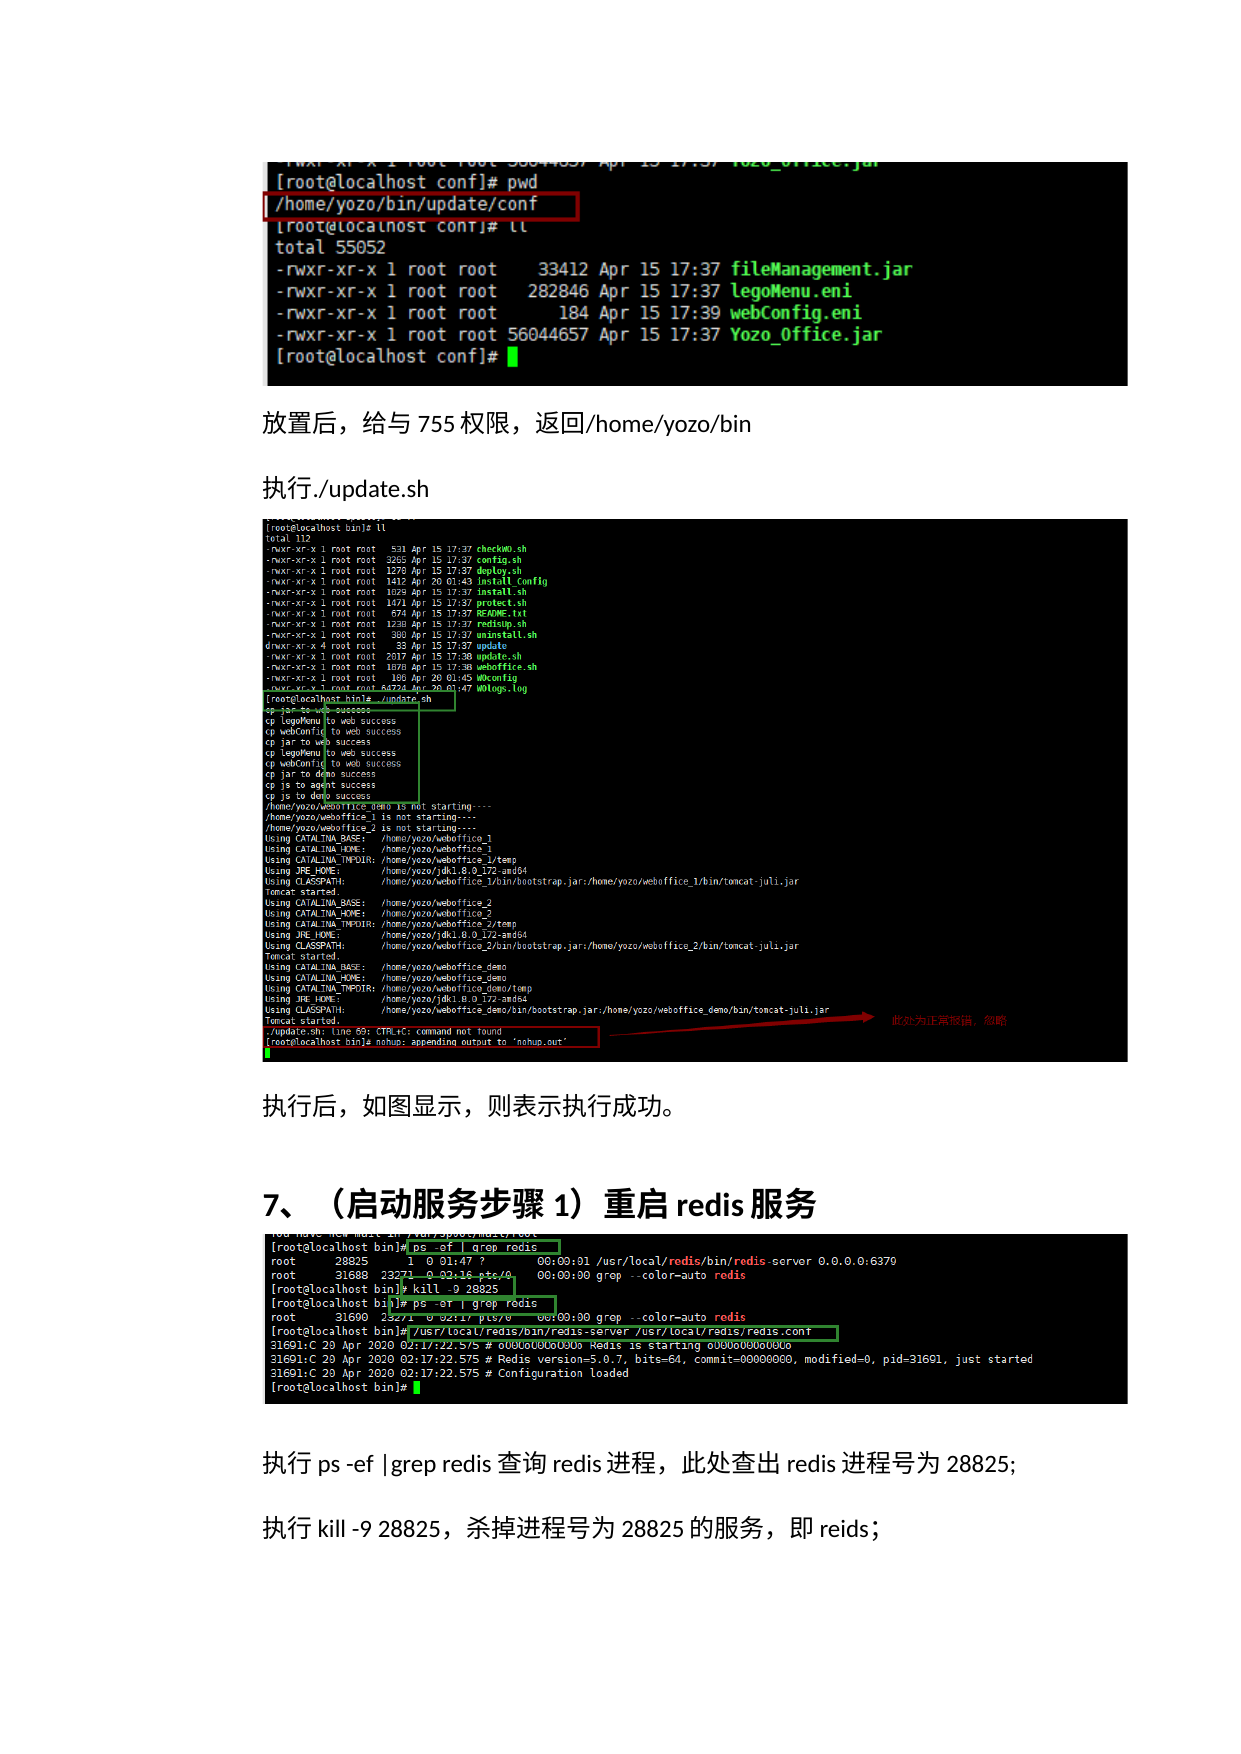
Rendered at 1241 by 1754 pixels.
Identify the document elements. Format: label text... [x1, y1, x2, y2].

list 7、（启动服务步骤1）重启redis服务 [262, 1169, 1053, 1234]
picture [262, 519, 1128, 1062]
list 执行kill -9 28825，杀掉进程号为28825的服务，即reids； [262, 1494, 1053, 1559]
list 执行ps -ef |grep redis 查询redis进程，此处查出redis进程号为28825; [262, 1429, 1053, 1494]
picture [262, 1234, 1128, 1404]
list 执行./update.sh [262, 454, 1053, 519]
picture [262, 162, 1128, 386]
list 执行后，如图显示，则表示执行成功。 [262, 1072, 1053, 1137]
list 放置后，给与755权限，返回/home/yozo/bin [262, 389, 1053, 454]
